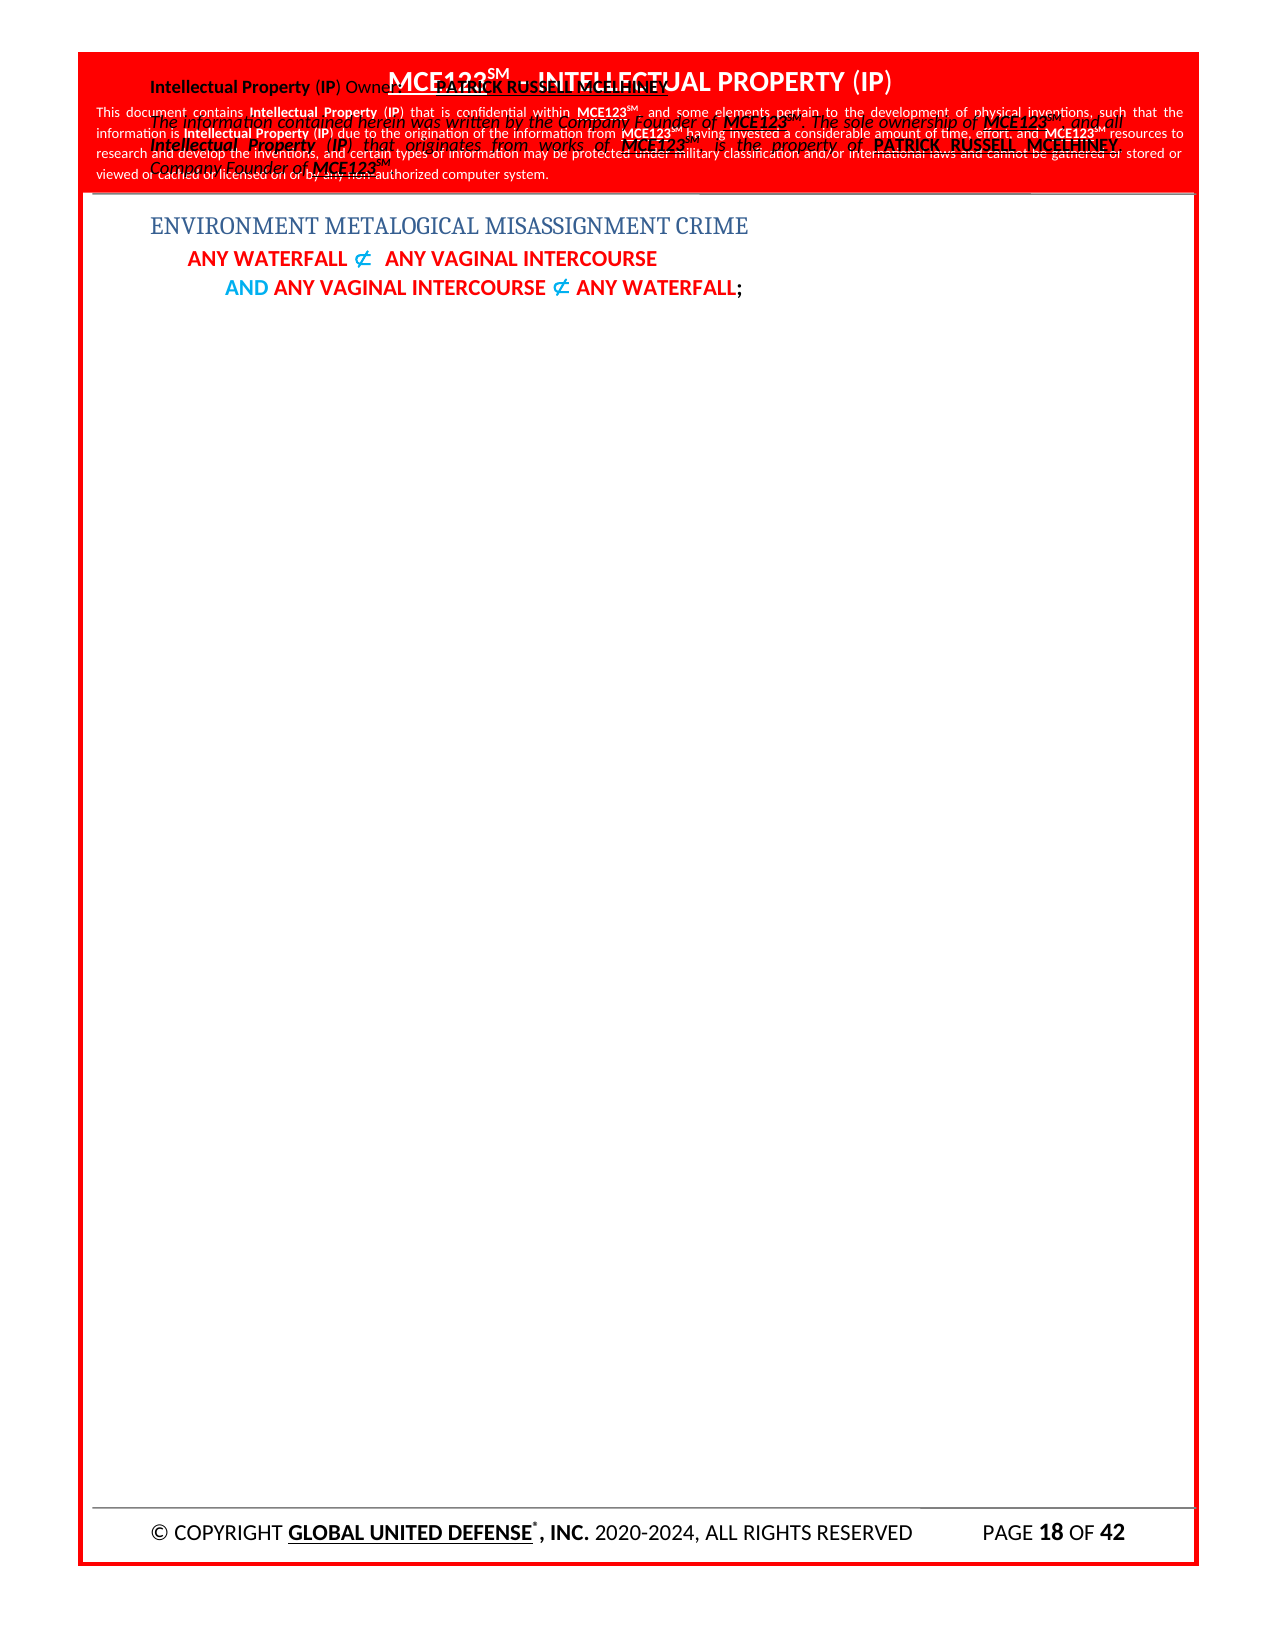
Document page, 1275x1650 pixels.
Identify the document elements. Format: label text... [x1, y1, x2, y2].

text AND ANY VAGINAL INTERCOURSE Ë ANY WATERFALL; [187, 273, 1125, 301]
subtitle ENVIRONMENT METALOGICAL MISASSIGNMENT CRIME [150, 212, 1125, 240]
text ANY WATERFALL Ë ANY VAGINAL INTERCOURSE [187, 244, 1125, 273]
